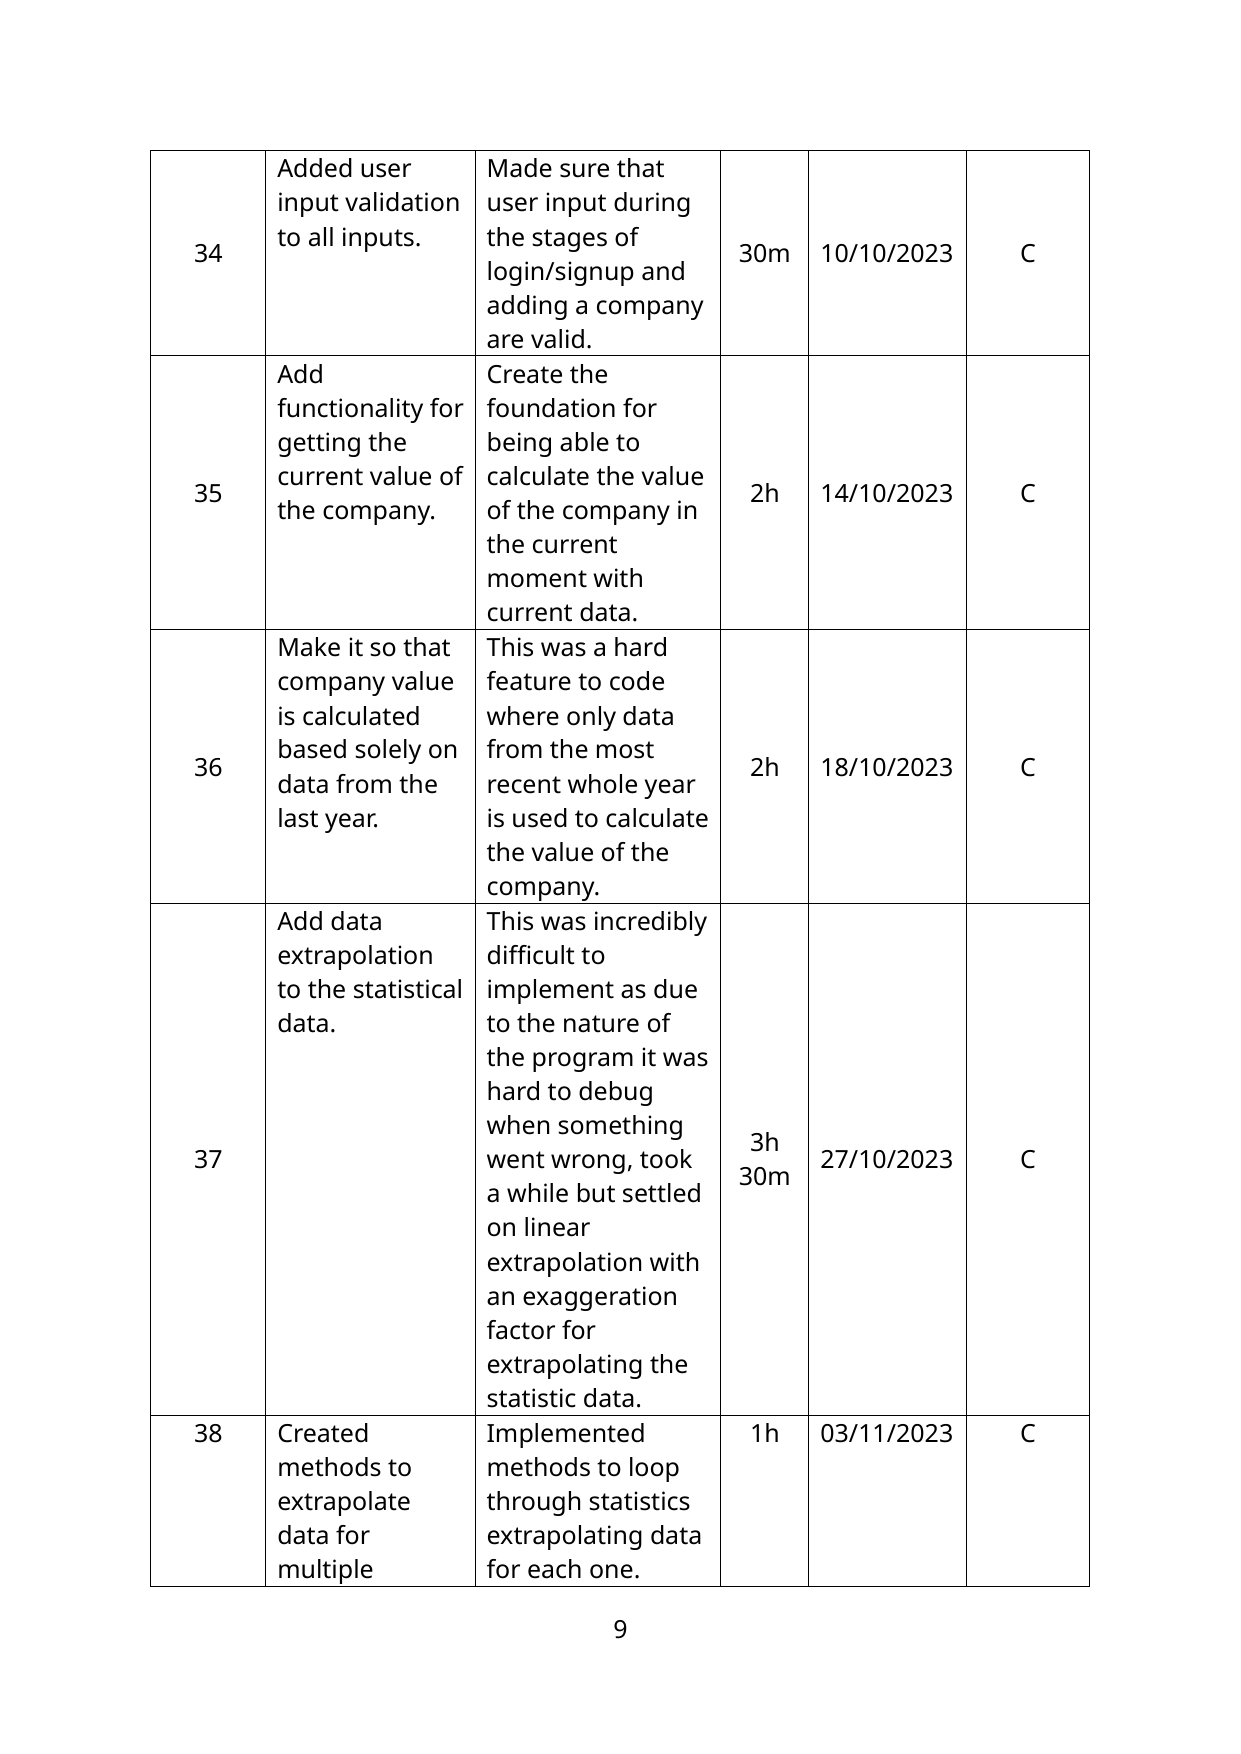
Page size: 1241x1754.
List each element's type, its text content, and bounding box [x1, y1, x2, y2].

table_cell 30m [721, 151, 808, 355]
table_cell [266, 1416, 475, 1586]
table_cell 27/10/2023 [809, 904, 966, 1414]
table_cell 35 [151, 356, 265, 629]
table_cell 3h 30m [721, 904, 808, 1414]
table_cell C [967, 356, 1089, 629]
table_cell 03/11/2023 [809, 1416, 966, 1586]
table_cell Make it so that company value is calculated based solely on data from the last year. [266, 630, 475, 902]
table_cell C [967, 151, 1089, 355]
table_cell 18/10/2023 [809, 630, 966, 902]
table_cell Create the foundation for being able to calculate the value of the company in the current moment with current data. [476, 356, 720, 629]
table_cell 38 [151, 1416, 265, 1586]
table_cell This was a hard feature to code where only data from the most recent whole year is used to calculate the value of the company. [476, 630, 720, 902]
table_cell C [967, 630, 1089, 902]
table_cell C [967, 904, 1089, 1414]
table_cell 2h [721, 630, 808, 902]
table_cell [476, 1416, 720, 1586]
table_cell This was incredibly difficult to implement as due to the nature of the program it was hard to debug when something went wrong, took a while but settled on linear extrapolation with an exaggeration factor for extrapolating the statistic data. [476, 904, 720, 1414]
table_cell 14/10/2023 [809, 356, 966, 629]
table_cell 37 [151, 904, 265, 1414]
table_cell Made sure that user input during the stages of login/signup and adding a company are valid. [476, 151, 720, 355]
table_cell 10/10/2023 [809, 151, 966, 355]
table_cell 1h [721, 1416, 808, 1586]
table_cell 34 [151, 151, 265, 355]
table_cell Added user input validation to all inputs. [266, 151, 475, 355]
table_cell C [967, 1416, 1089, 1586]
table_cell 2h [721, 356, 808, 629]
table_cell Add data extrapolation to the statistical data. [266, 904, 475, 1414]
table_cell Add functionality for getting the current value of the company. [266, 356, 475, 629]
table_cell 36 [151, 630, 265, 902]
